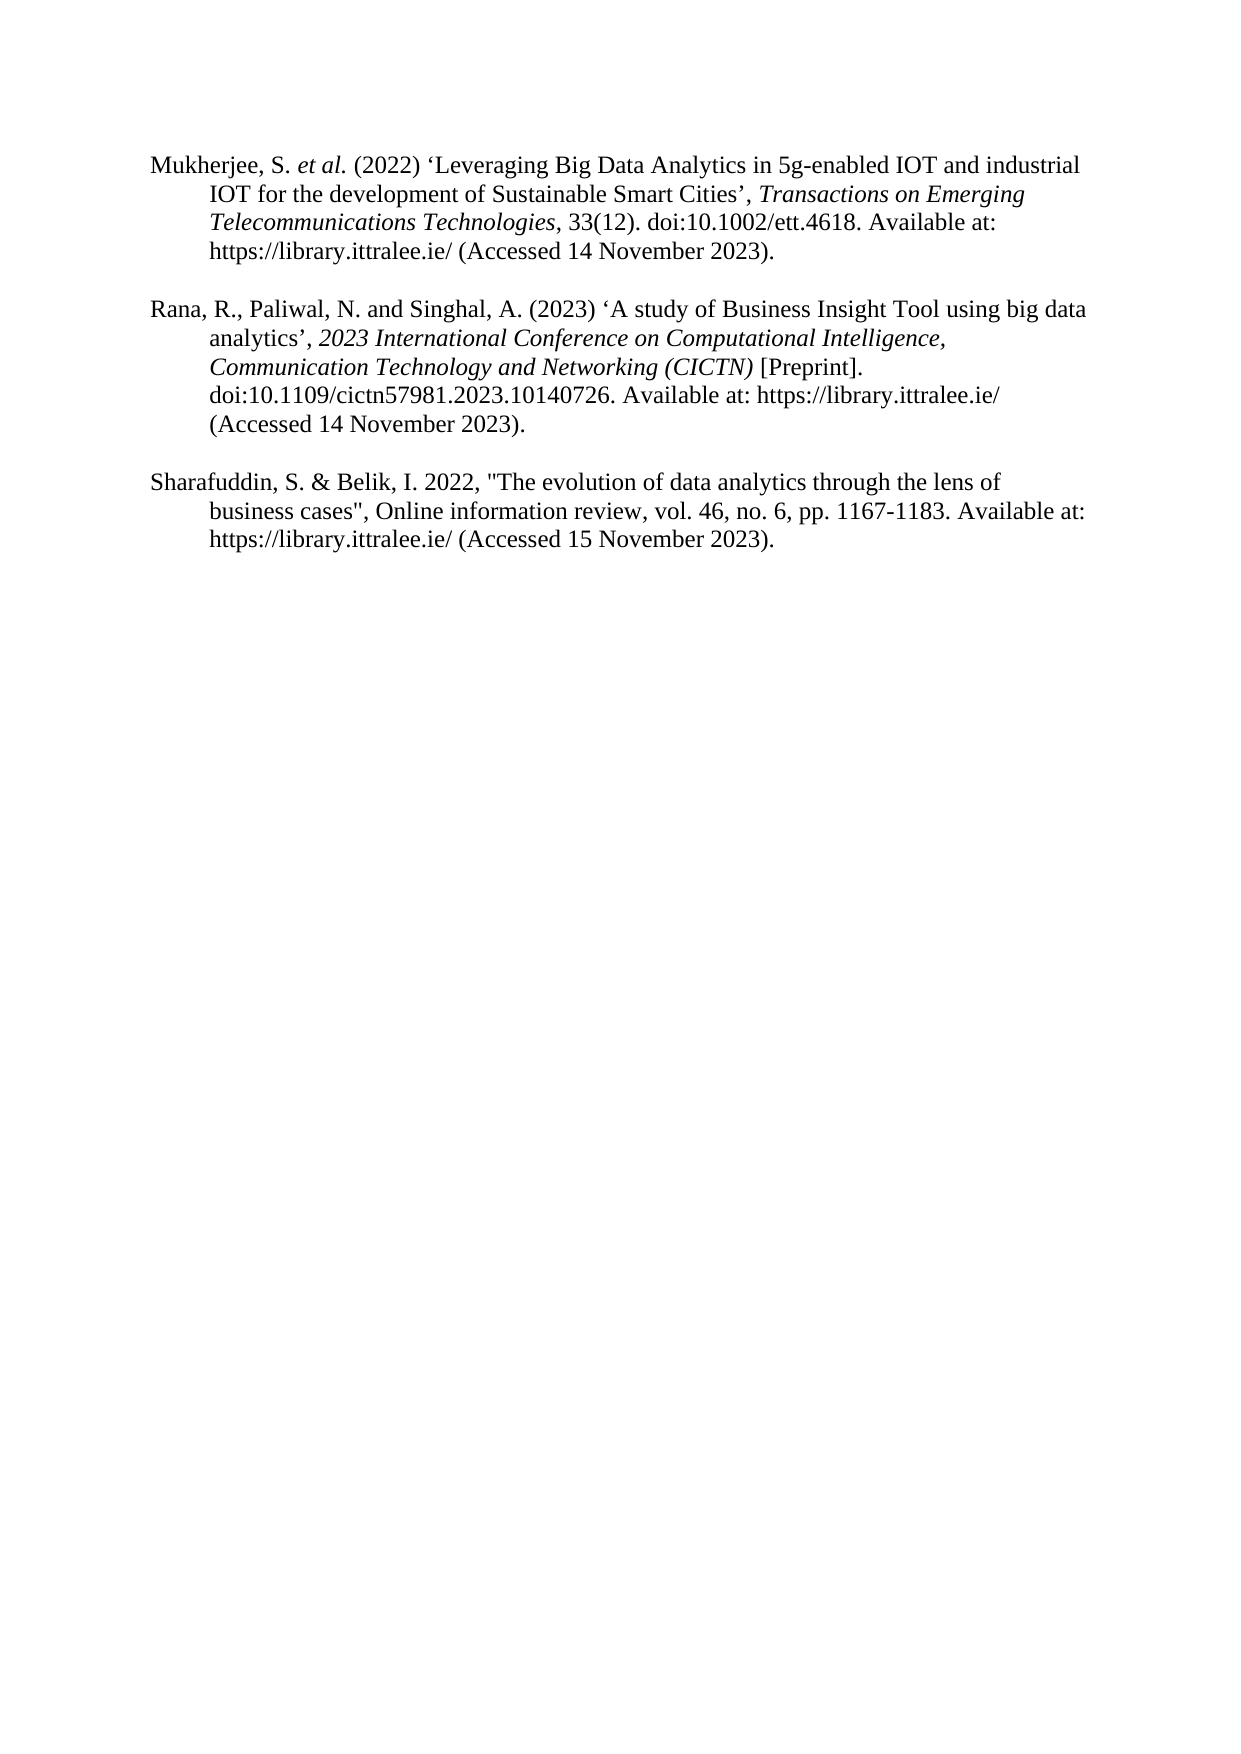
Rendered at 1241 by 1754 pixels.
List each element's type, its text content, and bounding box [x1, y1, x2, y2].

text Rana, R., Paliwal, N. and Singhal, A. (2023) ‘A study of Business Insight Tool using big data analytics’, 2023 International Conference on Computational Intelligence, Communication Technology and Networking (CICTN) [Preprint]. doi:10.1109/cictn57981.2023.10140726. Available at: https://library.ittralee.ie/ (Accessed 14 November 2023). [150, 294, 1090, 438]
text Mukherjee, S. et al. (2022) ‘Leveraging Big Data Analytics in 5g‐enabled IOT and industrial IOT for the development of Sustainable Smart Cities’, Transactions on Emerging Telecommunications Technologies, 33(12). doi:10.1002/ett.4618. Available at: https://library.ittralee.ie/ (Accessed 14 November 2023). [150, 150, 1090, 265]
text Sharafuddin, S. & Belik, I. 2022, "The evolution of data analytics through the lens of business cases", Online information review, vol. 46, no. 6, pp. 1167-1183. Available at: https://library.ittralee.ie/ (Accessed 15 November 2023). [150, 467, 1090, 553]
